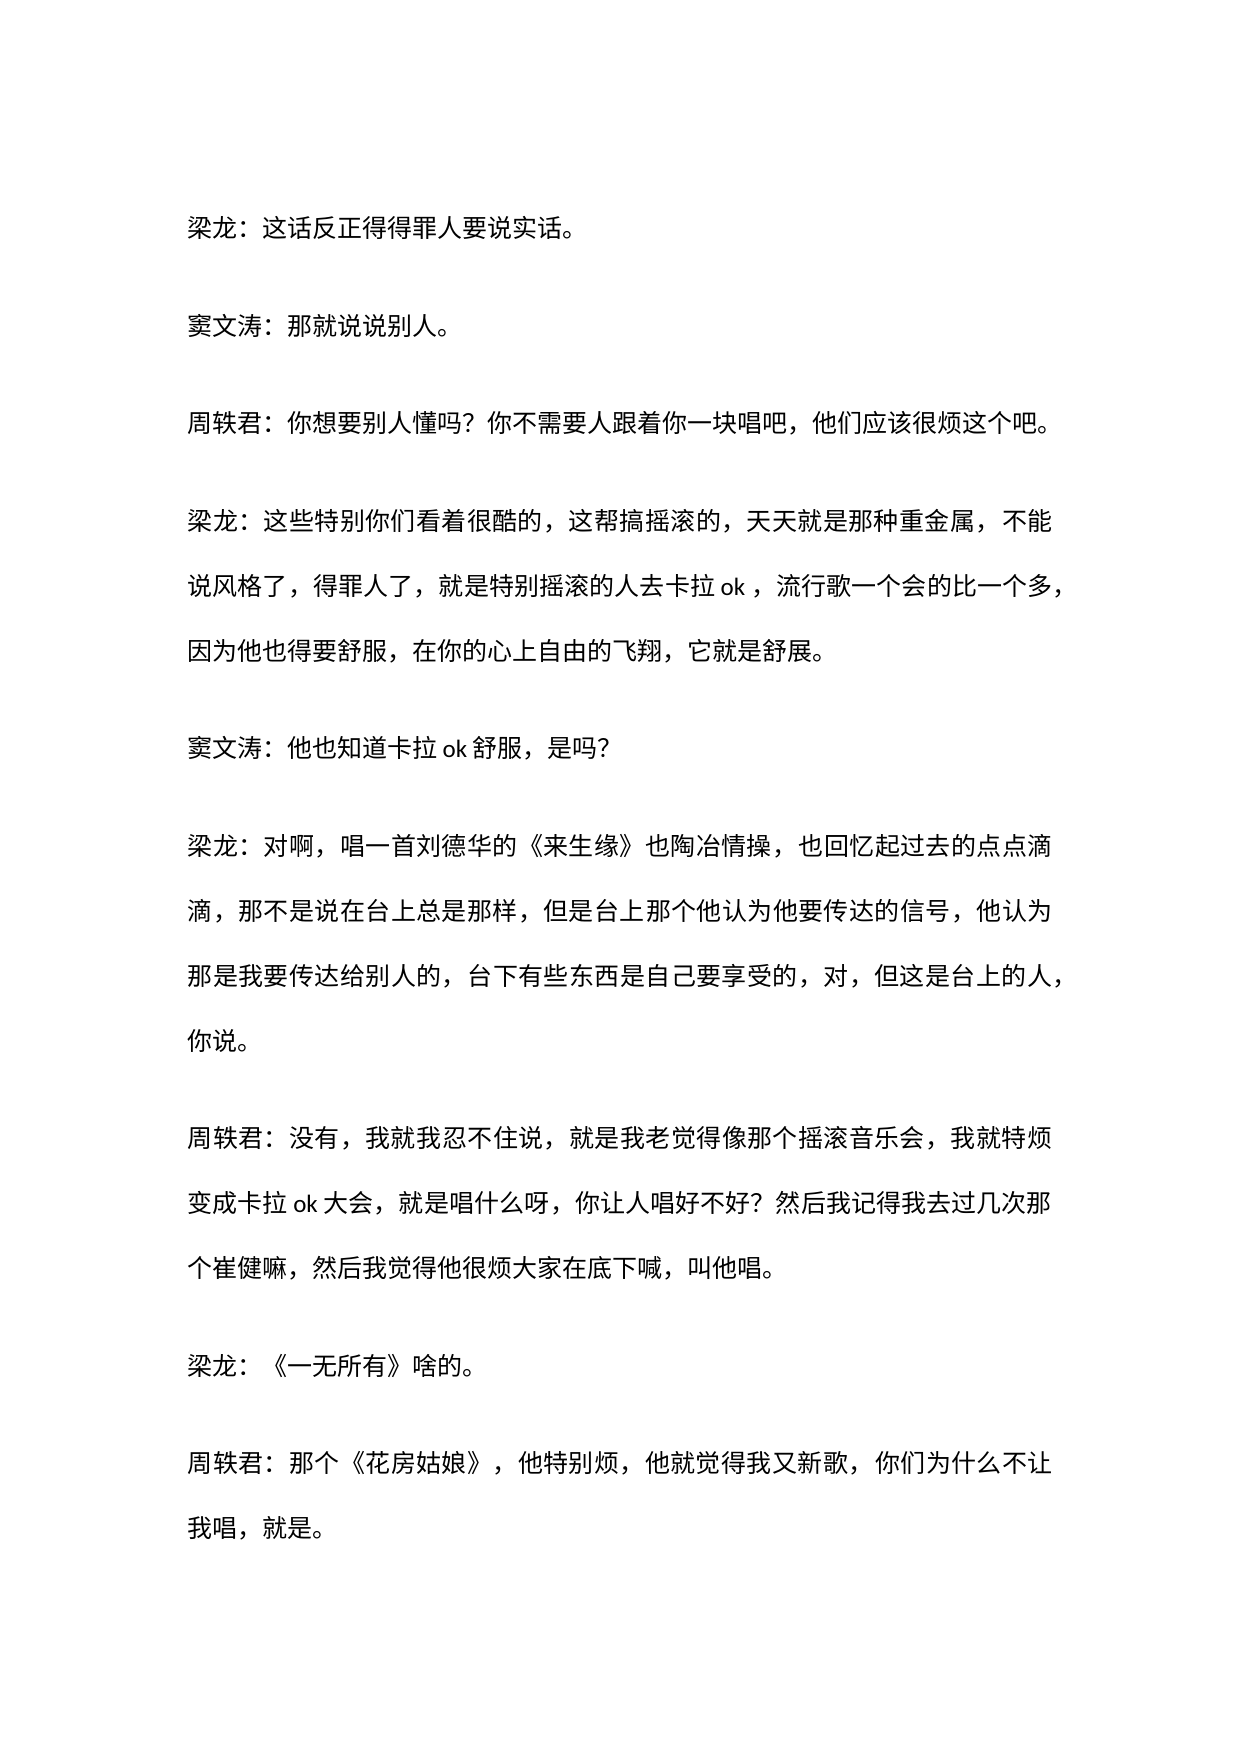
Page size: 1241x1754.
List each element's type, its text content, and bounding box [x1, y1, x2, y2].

text 窦文涛：他也知道卡拉ok舒服，是吗？ [187, 714, 1053, 779]
text 窦文涛：那就说说别人。 [187, 292, 1053, 357]
text 周轶君：没有，我就我忍不住说，就是我老觉得像那个摇滚音乐会，我就特烦变成卡拉ok 大会，就是唱什么呀，你让人唱好不好？然后我记得我去过几次那个崔健嘛，然后我觉得他很烦大家在底下喊，叫他唱。 [187, 1104, 1053, 1299]
text 梁龙：对啊，唱一首刘德华的《来生缘》也陶冶情操，也回忆起过去的点点滴滴，那不是说在台上总是那样，但是台上那个他认为他要传达的信号，他认为那是我要传达给别人的，台下有些东西是自己要享受的，对，但这是台上的人，你说。 [187, 812, 1053, 1072]
text 梁龙：这些特别你们看着很酷的，这帮搞摇滚的，天天就是那种重金属，不能说风格了，得罪人了，就是特别摇滚的人去卡拉ok ，流行歌一个会的比一个多，因为他也得要舒服，在你的心上自由的飞翔，它就是舒展。 [187, 487, 1053, 682]
text 梁龙：这话反正得得罪人要说实话。 [187, 194, 1053, 259]
text 周轶君：你想要别人懂吗？你不需要人跟着你一块唱吧，他们应该很烦这个吧。 [187, 389, 1053, 454]
text 梁龙：《一无所有》啥的。 [187, 1332, 1053, 1397]
text 周轶君：那个《花房姑娘》，他特别烦，他就觉得我又新歌，你们为什么不让我唱，就是。 [187, 1429, 1053, 1559]
